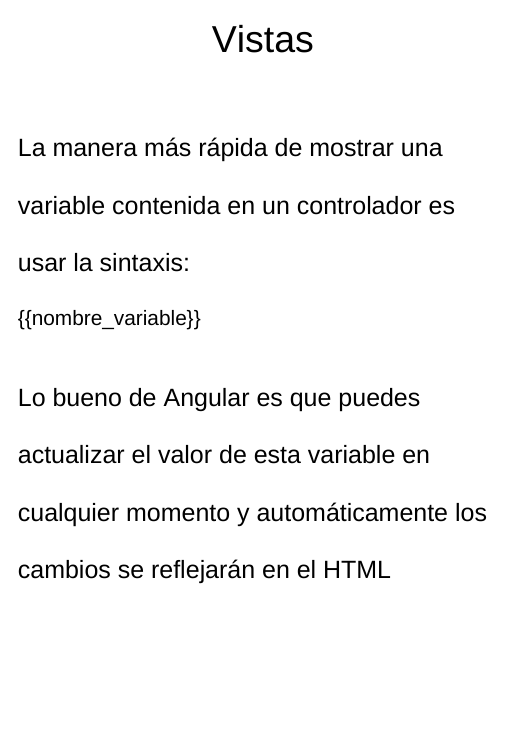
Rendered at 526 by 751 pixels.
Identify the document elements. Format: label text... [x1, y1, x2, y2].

text La manera más rápida de mostrar una variable contenida en un controlador es usar la sintaxis: [18, 133, 507, 277]
subtitle Vistas [18, 18, 507, 61]
text {{nombre_variable}} [18, 306, 507, 329]
text Lo bueno de Angular es que puedes actualizar el valor de esta variable en cualquier momento y automáticamente los cambios se reflejarán en el HTML [18, 383, 507, 584]
